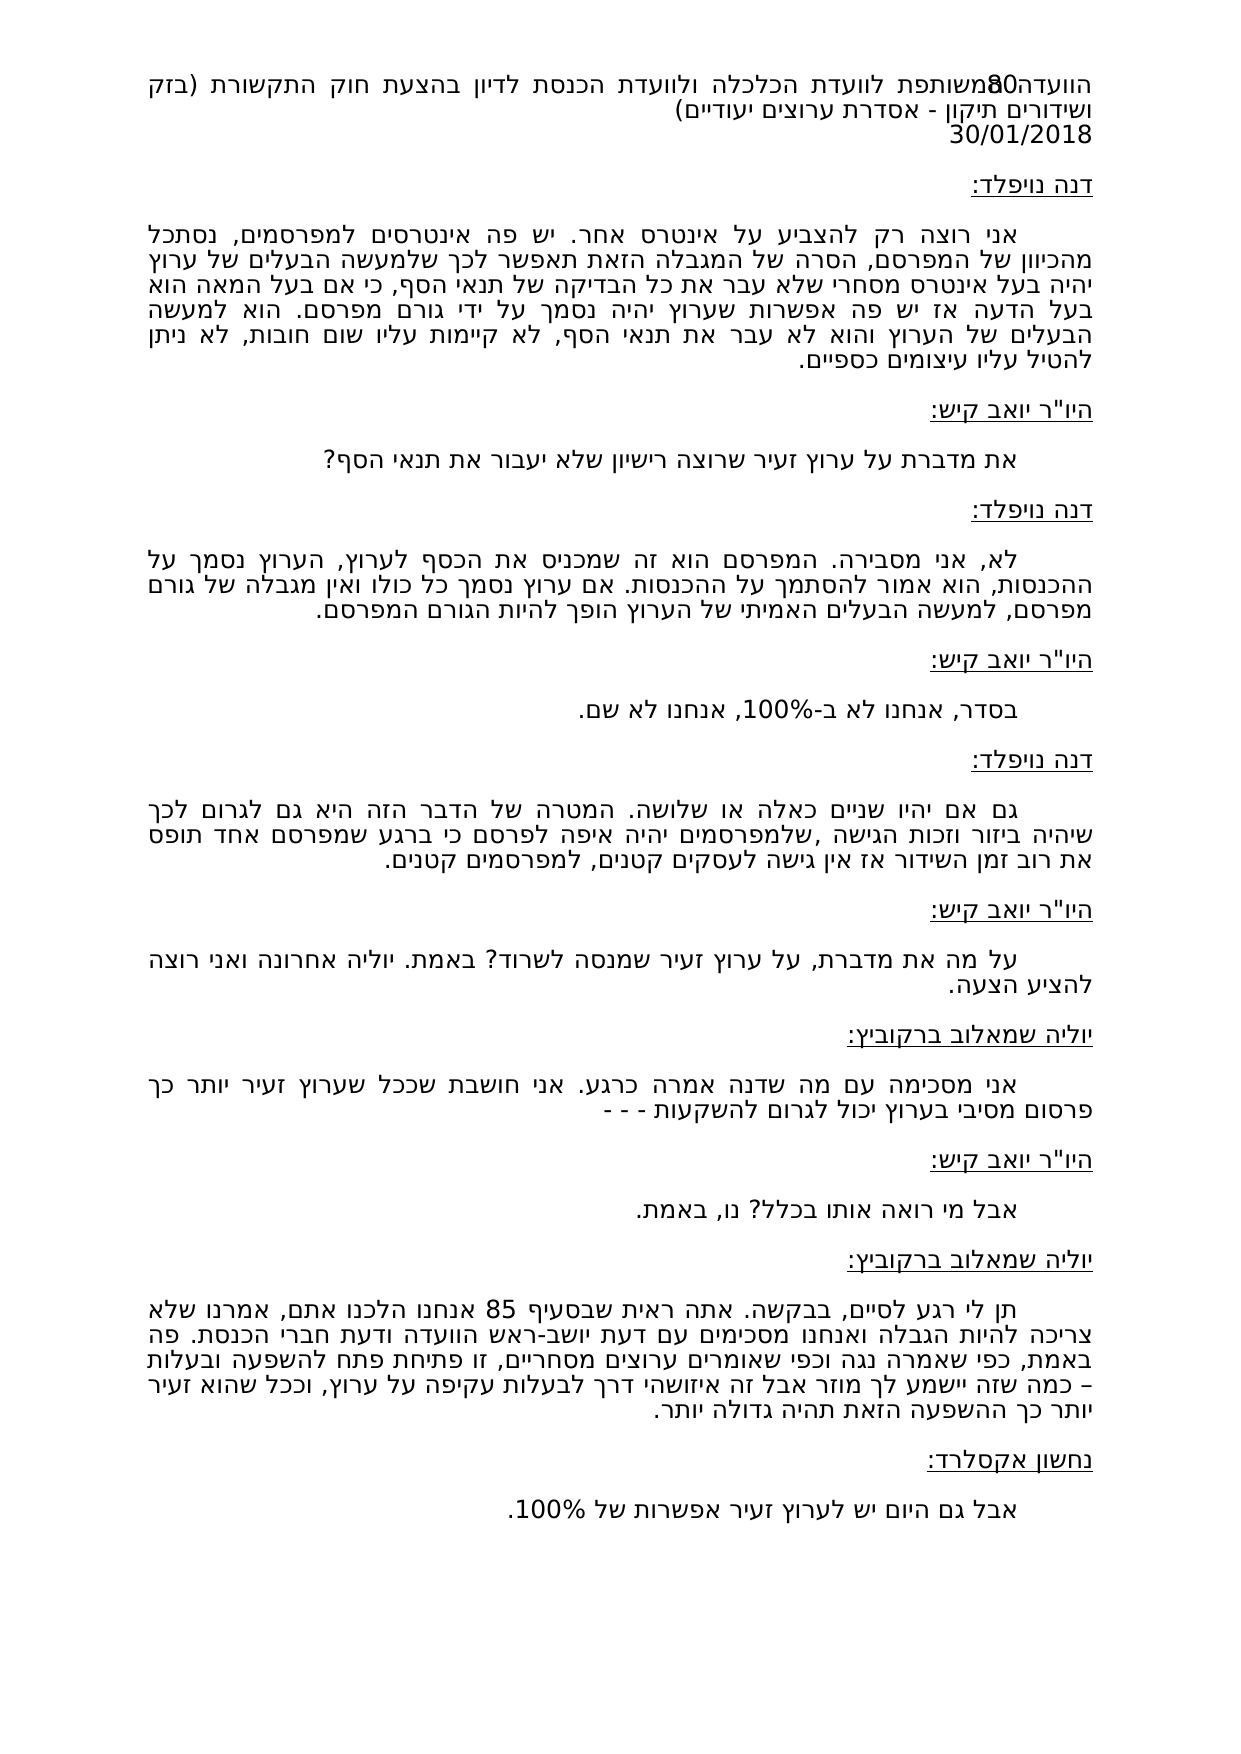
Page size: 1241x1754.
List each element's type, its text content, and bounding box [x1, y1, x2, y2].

text תן לי רגע לסיים, בבקשה. אתה ראית שבסעיף 85 אנחנו הלכנו אתם, אמרנו שלא צריכה להיות הגבלה ואנחנו מסכימים עם דעת יושב-ראש הוועדה ודעת חברי הכנסת. פה באמת, כפי שאמרה נגה וכפי שאומרים ערוצים מסחריים, זו פתיחת פתח להשפעה ובעלות – כמה שזה יישמע לך מוזר אבל זה איזושהי דרך לבעלות עקיפה על ערוץ, וככל שהוא זעיר יותר כך ההשפעה הזאת תהיה גדולה יותר. [147, 1299, 1093, 1424]
text אבל גם היום יש לערוץ זעיר אפשרות של 100%. [147, 1499, 1093, 1524]
text אני רוצה רק להצביע על אינטרס אחר. יש פה אינטרסים למפרסמים, נסתכל מהכיוון של המפרסם, הסרה של המגבלה הזאת תאפשר לכך שלמעשה הבעלים של ערוץ יהיה בעל אינטרס מסחרי שלא עבר את כל הבדיקה של תנאי הסף, כי אם בעל המאה הוא בעל הדעה אז יש פה אפשרות שערוץ יהיה נסמך על ידי גורם מפרסם. הוא למעשה הבעלים של הערוץ והוא לא עבר את תנאי הסף, לא קיימות עליו שום חובות, לא ניתן להטיל עליו עיצומים כספיים. [147, 224, 1093, 374]
text יוליה שמאלוב ברקוביץ: [147, 1249, 1093, 1274]
text נחשון אקסלרד: [147, 1449, 1093, 1474]
text היו"ר יואב קיש: [147, 1149, 1093, 1174]
text דנה נויפלד: [147, 749, 1093, 774]
text היו"ר יואב קיש: [147, 899, 1093, 924]
text יוליה שמאלוב ברקוביץ: [147, 1024, 1093, 1049]
text דנה נויפלד: [147, 174, 1093, 199]
text אבל מי רואה אותו בכלל? נו, באמת. [147, 1199, 1093, 1224]
text בסדר, אנחנו לא ב-100%, אנחנו לא שם. [147, 699, 1093, 724]
text גם אם יהיו שניים כאלה או שלושה. המטרה של הדבר הזה היא גם לגרום לכך שיהיה ביזור וזכות הגישה ,שלמפרסמים יהיה איפה לפרסם כי ברגע שמפרסם אחד תופס את רוב זמן השידור אז אין גישה לעסקים קטנים, למפרסמים קטנים. [147, 799, 1093, 874]
text היו"ר יואב קיש: [147, 649, 1093, 674]
text על מה את מדברת, על ערוץ זעיר שמנסה לשרוד? באמת. יוליה אחרונה ואני רוצה להציע הצעה. [147, 949, 1093, 999]
text היו"ר יואב קיש: [147, 399, 1093, 424]
text לא, אני מסבירה. המפרסם הוא זה שמכניס את הכסף לערוץ, הערוץ נסמך על ההכנסות, הוא אמור להסתמך על ההכנסות. אם ערוץ נסמך כל כולו ואין מגבלה של גורם מפרסם, למעשה הבעלים האמיתי של הערוץ הופך להיות הגורם המפרסם. [147, 549, 1093, 624]
text דנה נויפלד: [147, 499, 1093, 524]
text את מדברת על ערוץ זעיר שרוצה רישיון שלא יעבור את תנאי הסף? [147, 449, 1093, 474]
text אני מסכימה עם מה שדנה אמרה כרגע. אני חושבת שככל שערוץ זעיר יותר כך פרסום מסיבי בערוץ יכול לגרום להשקעות - - - [147, 1074, 1093, 1124]
